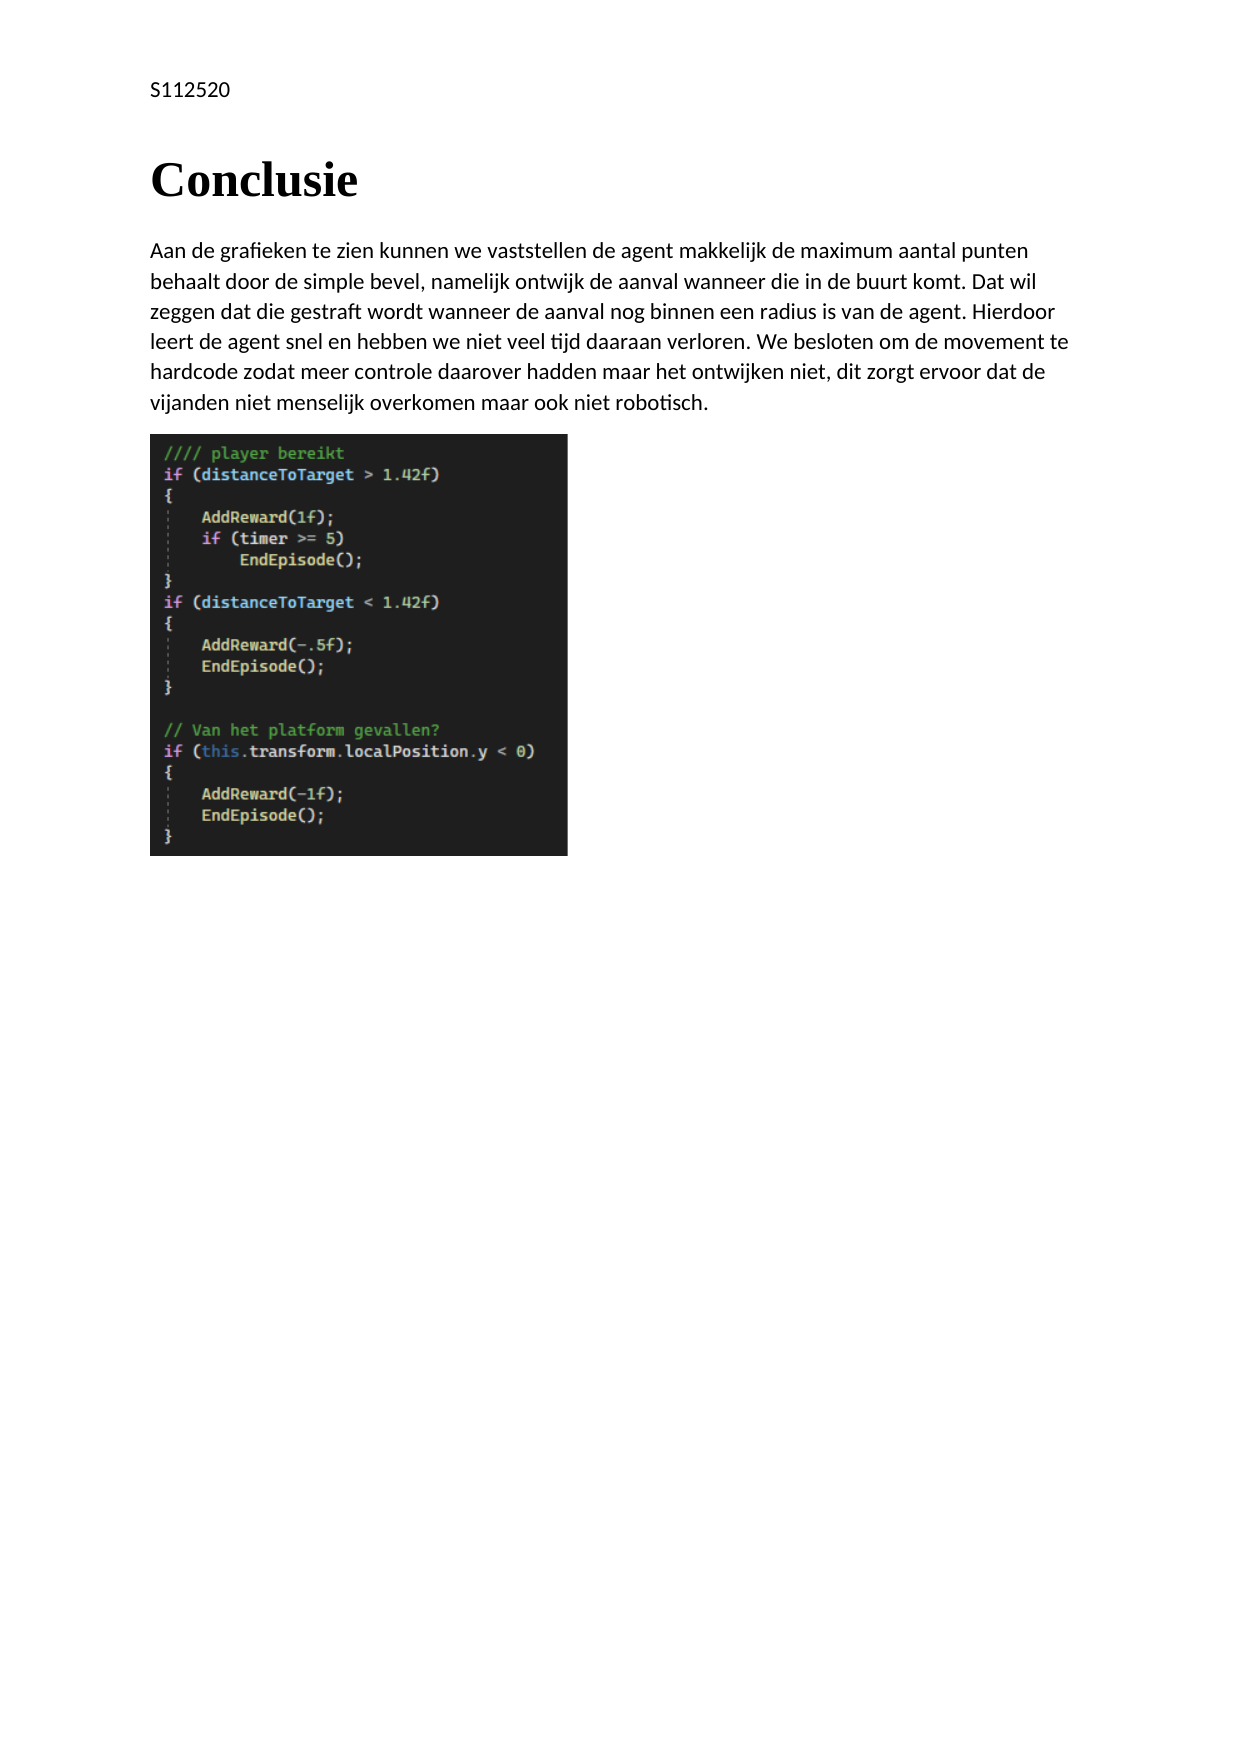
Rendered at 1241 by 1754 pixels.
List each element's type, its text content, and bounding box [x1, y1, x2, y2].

text Aan de grafieken te zien kunnen we vaststellen de agent makkelijk de maximum aantal punten behaalt door de simple bevel, namelijk ontwijk de aanval wanneer die in de buurt komt. Dat wil zeggen dat die gestraft wordt wanneer de aanval nog binnen een radius is van de agent. Hierdoor leert de agent snel en hebben we niet veel tijd daaraan verloren. We besloten om de movement te hardcode zodat meer controle daarover hadden maar het ontwijken niet, dit zorgt ervoor dat de vijanden niet menselijk overkomen maar ook niet robotisch. [150, 237, 1090, 416]
subtitle Conclusie [150, 150, 1090, 207]
picture [150, 434, 568, 856]
